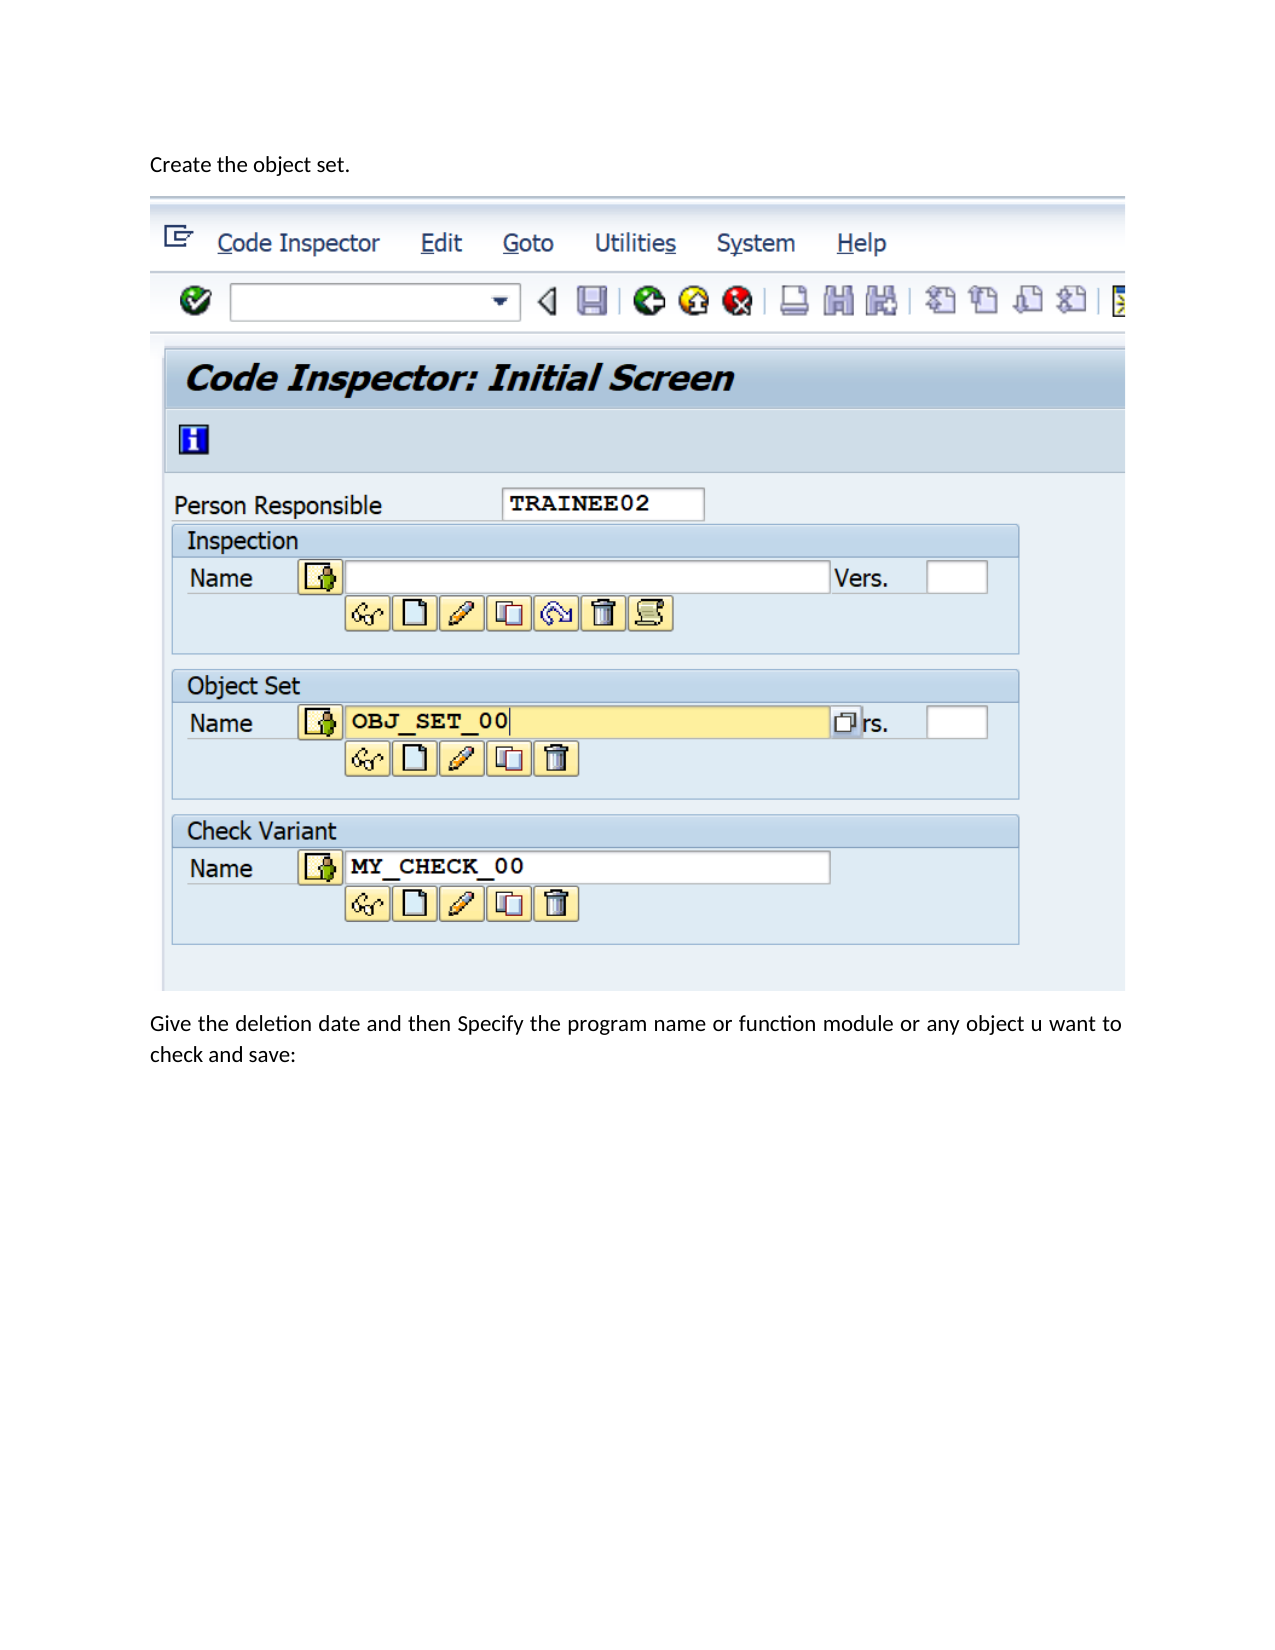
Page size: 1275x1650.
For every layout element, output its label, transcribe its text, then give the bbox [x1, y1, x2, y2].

picture [150, 196, 1125, 991]
text Give the deletion date and then Specify the program name or function module or any object u want to check and save: [150, 1009, 1125, 1068]
text Create the object set. [150, 150, 1125, 178]
